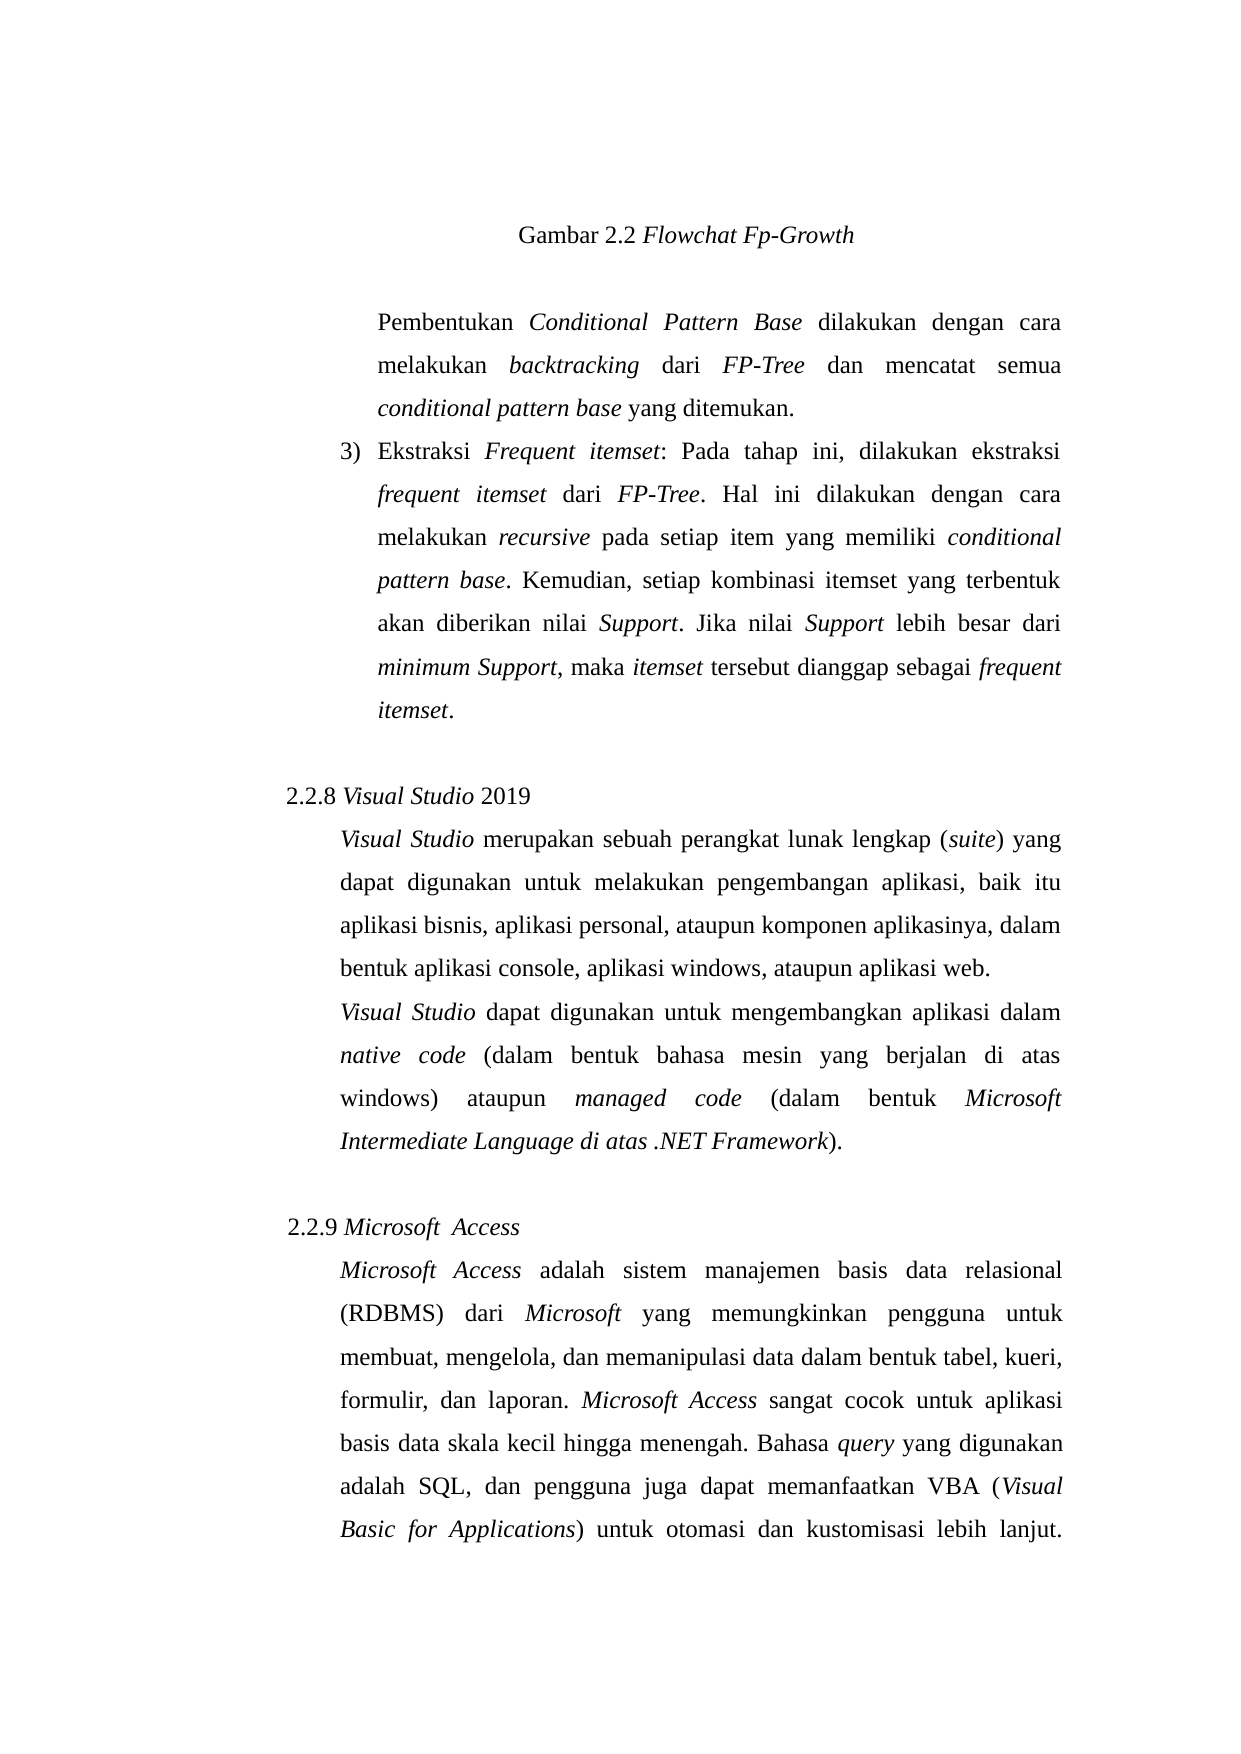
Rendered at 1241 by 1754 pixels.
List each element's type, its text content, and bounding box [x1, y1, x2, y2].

list Pembentukan Conditional Pattern Base dilakukan dengan cara melakukan backtracking dari FP-Tree dan mencatat semua conditional pattern base yang ditemukan. [377, 307, 1061, 422]
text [340, 1255, 1063, 1543]
list Visual Studio merupakan sebuah perangkat lunak lengkap (suite) yang dapat digunakan untuk melakukan pengembangan aplikasi, baik itu aplikasi bisnis, aplikasi personal, ataupun komponen aplikasinya, dalam bentuk aplikasi console, aplikasi windows, ataupun aplikasi web. [340, 824, 1061, 982]
list Gambar 2.2 Flowchat Fp-Growth [311, 220, 1061, 249]
text Visual Studio dapat digunakan untuk mengembangkan aplikasi dalam native code (dalam bentuk bahasa mesin yang berjalan di atas windows) ataupun managed code (dalam bentuk Microsoft Intermediate Language di atas .NET Framework). [340, 997, 1061, 1155]
text 2.2.9 Microsoft Access [287, 1212, 1061, 1241]
list 2.2.8 Visual Studio 2019 [286, 781, 1061, 810]
list Ekstraksi Frequent itemset: Pada tahap ini, dilakukan ekstraksi frequent itemset dari FP-Tree. Hal ini dilakukan dengan cara melakukan recursive pada setiap item yang memiliki conditional pattern base. Kemudian, setiap kombinasi itemset yang terbentuk akan diberikan nilai Support. Jika nilai Support lebih besar dari minimum Support, maka itemset tersebut dianggap sebagai frequent itemset. [340, 436, 1061, 723]
